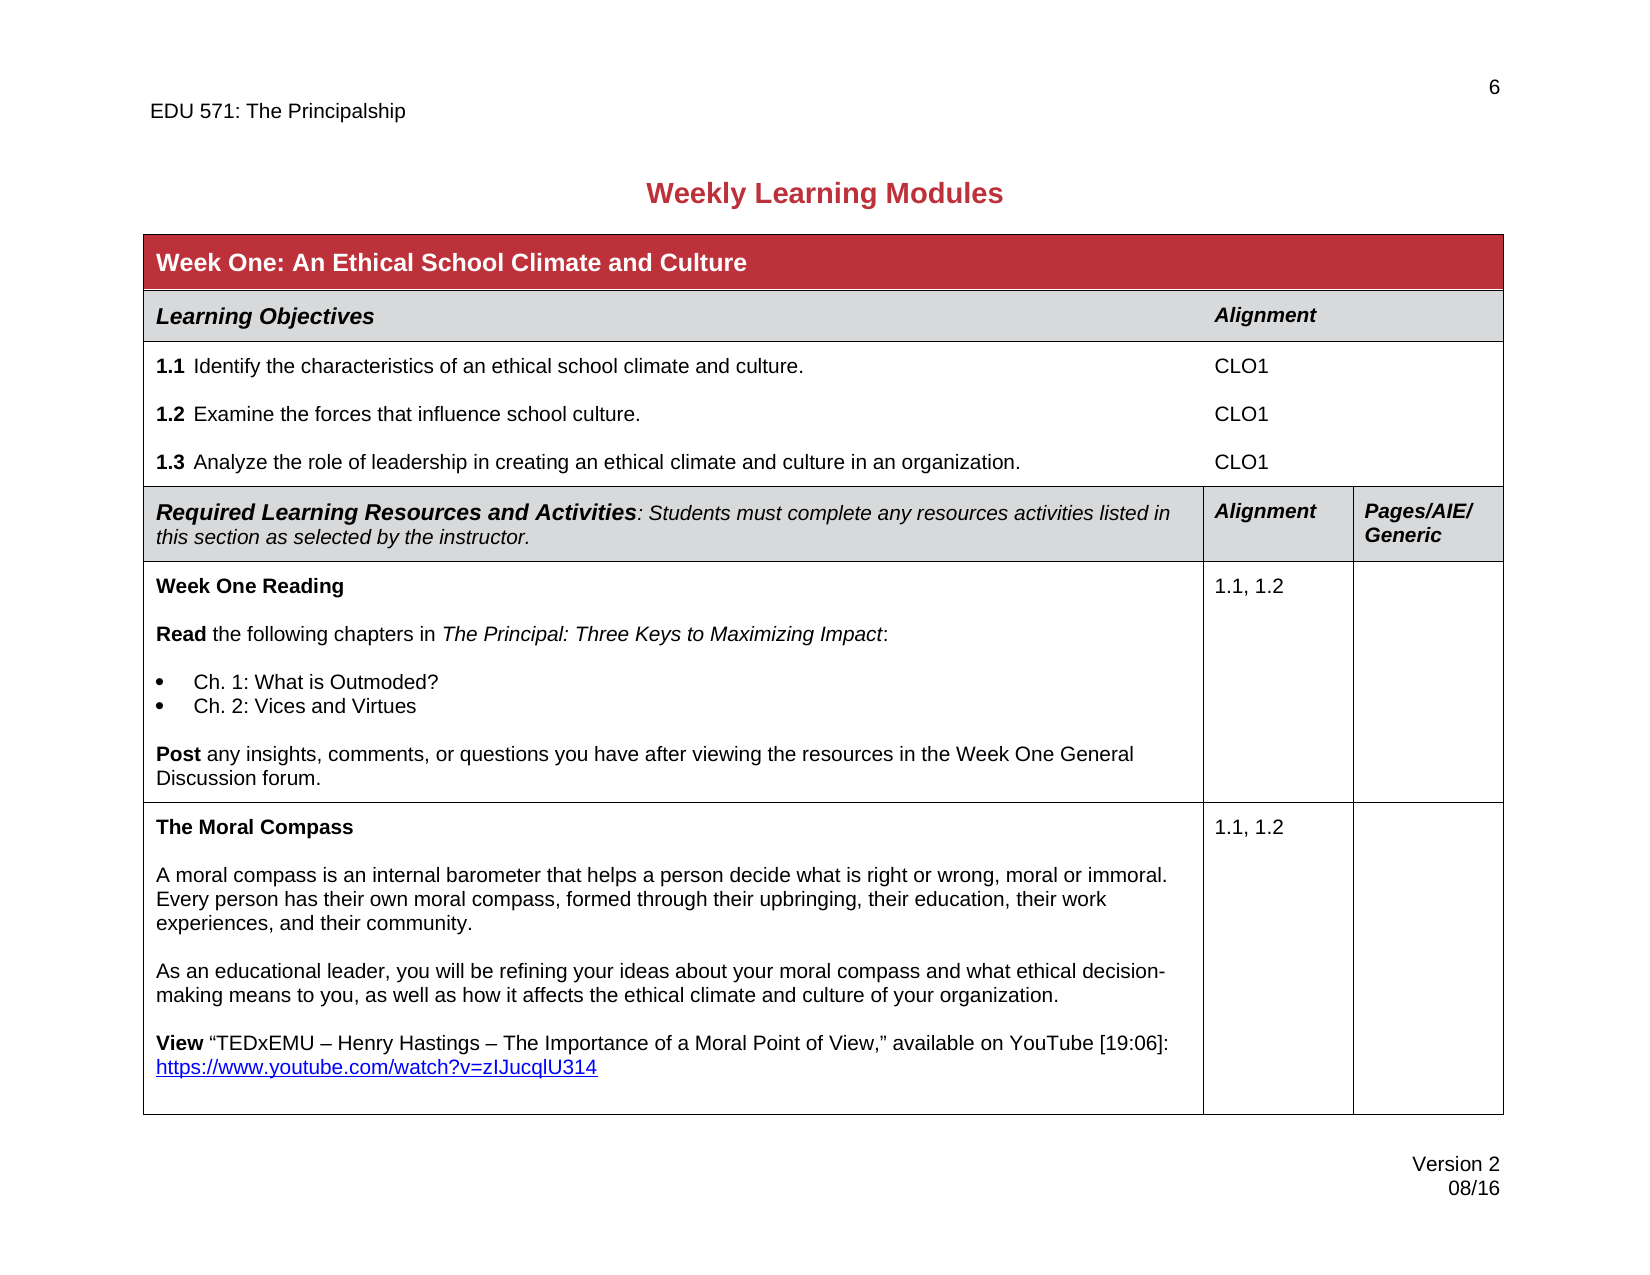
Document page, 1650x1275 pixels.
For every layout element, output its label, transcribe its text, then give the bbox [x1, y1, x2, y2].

table_cell Identify the characteristics of an ethical school climate and culture. [144, 342, 1203, 390]
table_cell Alignment [1204, 487, 1353, 561]
table_cell 1.1, 1.2 [1204, 562, 1353, 802]
table_cell Week One Reading Read the following chapters in The Principal: Three Keys to Maximizing Impact: Ch. 1: What is Outmoded? Ch. 2: Vices and Virtues Post any insights, comments, or questions you have after viewing the resources in the Week One General Discussion forum. [144, 562, 1203, 802]
table_cell Learning Objectives [144, 291, 1203, 341]
table_header [1203, 235, 1503, 289]
table_cell Analyze the role of leadership in creating an ethical climate and culture in an organization. [144, 438, 1203, 486]
table_cell Pages/AIE/ Generic [1354, 487, 1503, 561]
table_header Week One: An Ethical School Climate and Culture [144, 235, 1203, 289]
table_cell [1354, 562, 1503, 802]
table_cell [1354, 803, 1503, 1114]
table_cell CLO1 [1203, 342, 1503, 390]
table_cell CLO1 [1203, 438, 1503, 486]
table_cell Required Learning Resources and Activities: Students must complete any resources activities listed in this section as selected by the instructor. [144, 487, 1203, 561]
table_cell 1.1, 1.2 [1204, 803, 1353, 1114]
table_cell CLO1 [1203, 390, 1503, 438]
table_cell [144, 803, 1203, 1114]
table_cell Examine the forces that influence school culture. [144, 390, 1203, 438]
table_cell Alignment [1203, 291, 1503, 341]
subtitle Weekly Learning Modules [150, 176, 1500, 210]
